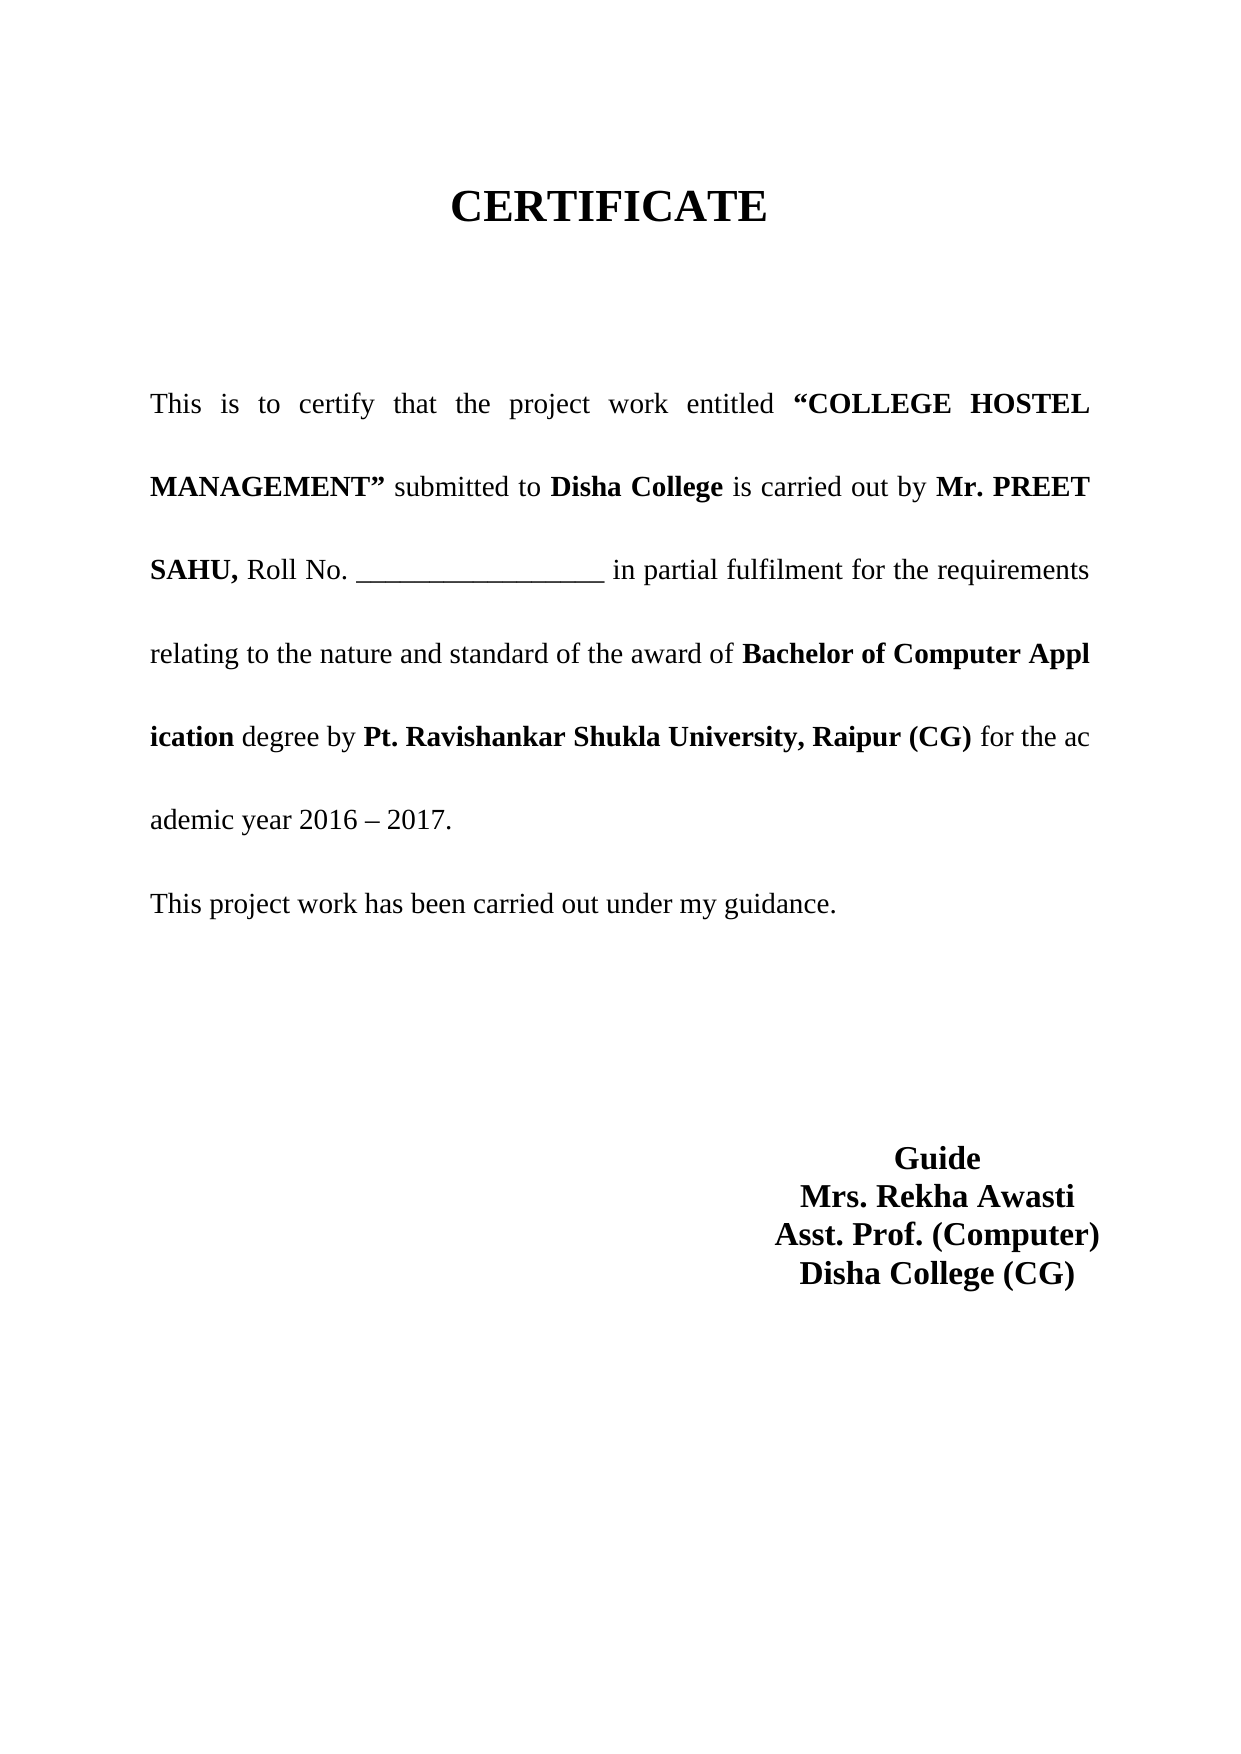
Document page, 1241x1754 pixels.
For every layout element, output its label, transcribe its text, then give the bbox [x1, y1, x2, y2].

text This project work has been carried out under my guidance. [150, 846, 1090, 930]
text CERTIFICATE [375, 179, 1090, 231]
text This is to certify that the project work entitled “COLLEGE HOSTEL MANAGEMENT” submitted to Disha College is carried out by Mr. PREET SAHU, Roll No. _________________ in partial fulfilment for the requirements relating to the nature and standard of the award of Bachelor of Computer Application degree by Pt. Ravishankar Shukla University, Raipur (CG) for the academic year 2016 – 2017. [150, 346, 1090, 846]
